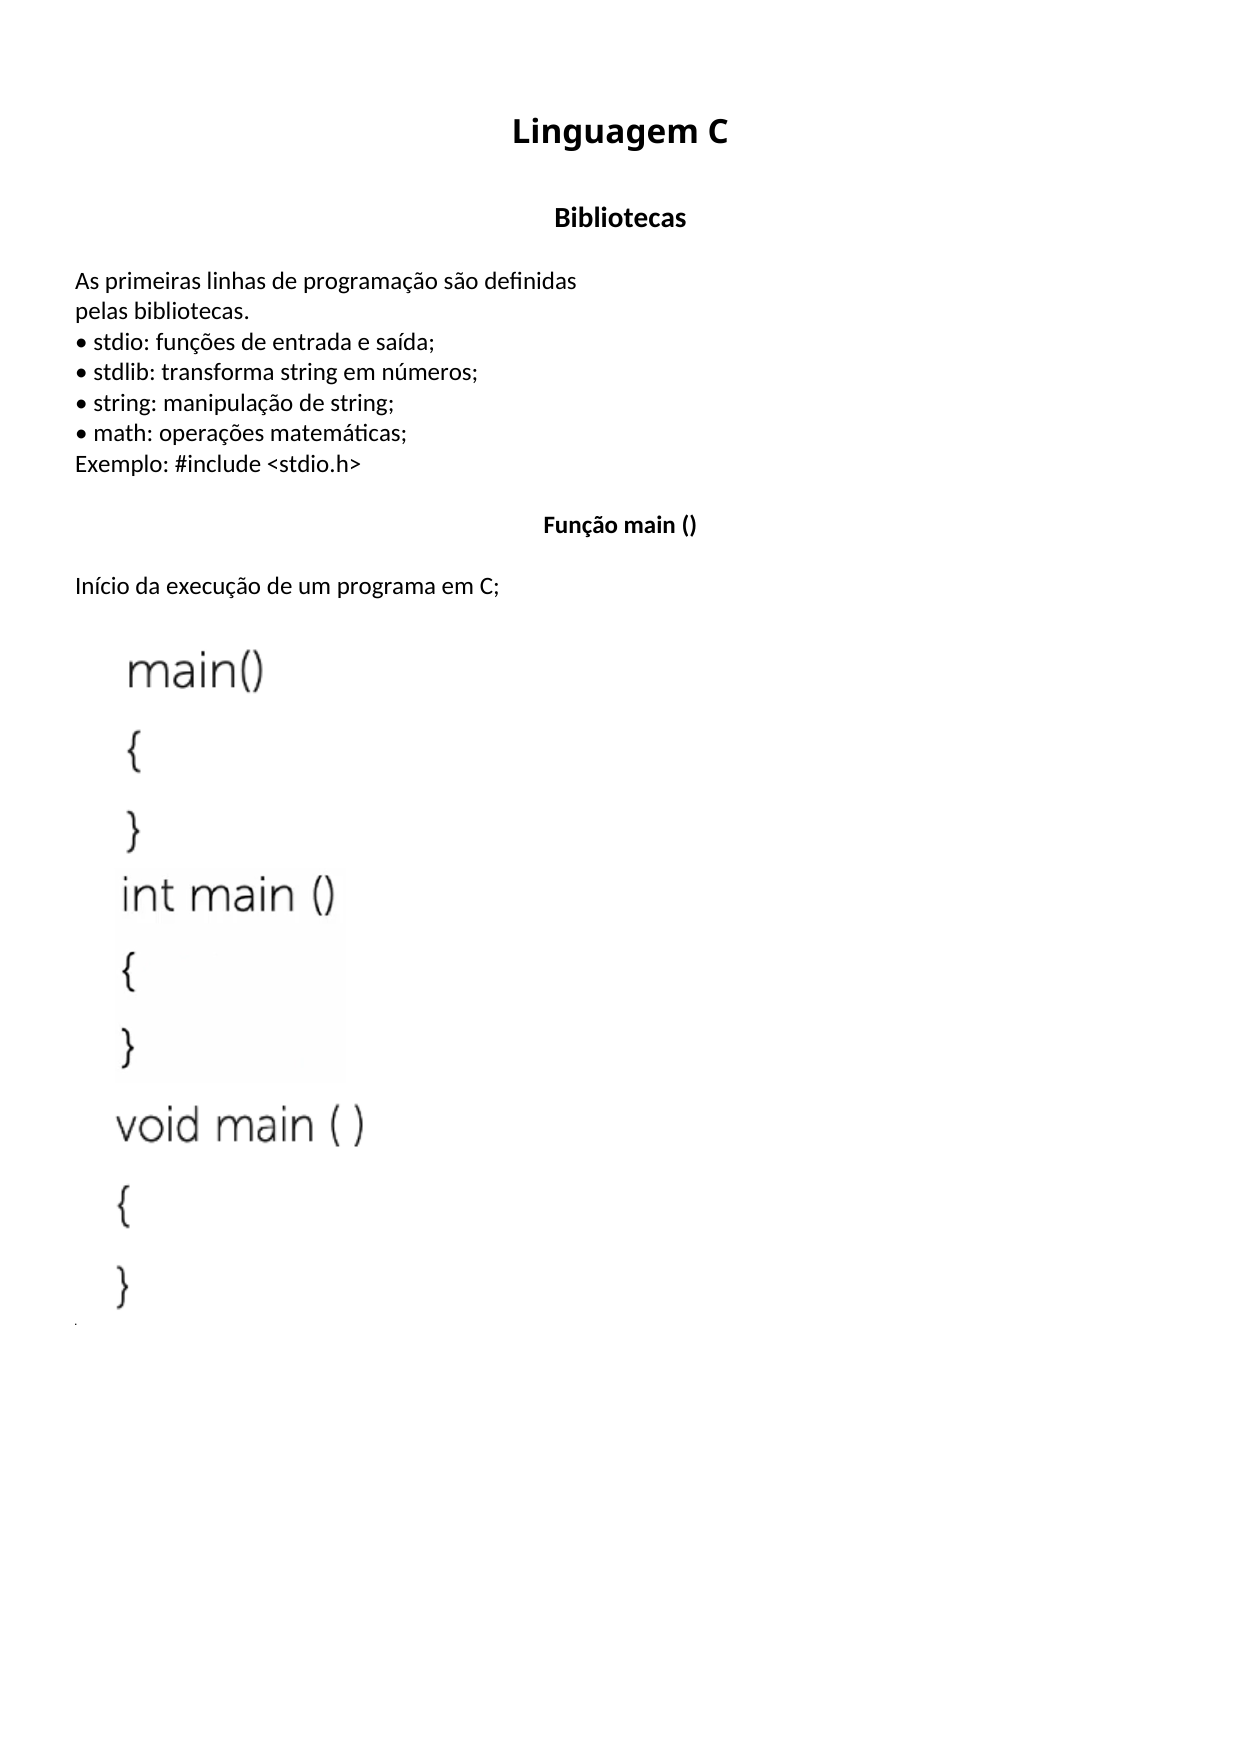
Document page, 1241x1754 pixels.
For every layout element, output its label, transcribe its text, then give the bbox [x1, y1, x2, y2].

text Linguagem C [75, 108, 1165, 153]
picture [114, 868, 347, 1083]
text • math: operações matemáticas; [75, 418, 1165, 448]
text pelas bibliotecas. [75, 296, 1165, 326]
text • string: manipulação de string; [75, 387, 1165, 418]
text Bibliotecas [75, 199, 1165, 234]
text Início da execução de um programa em C; [75, 570, 1165, 601]
text • stdlib: transforma string em números; [75, 357, 1165, 387]
text As primeiras linhas de programação são definidas [75, 265, 1165, 296]
text Função main () [75, 509, 1165, 540]
text Exemplo: #include <stdio.h> [75, 448, 1165, 479]
text • stdio: funções de entrada e saída; [75, 326, 1165, 357]
